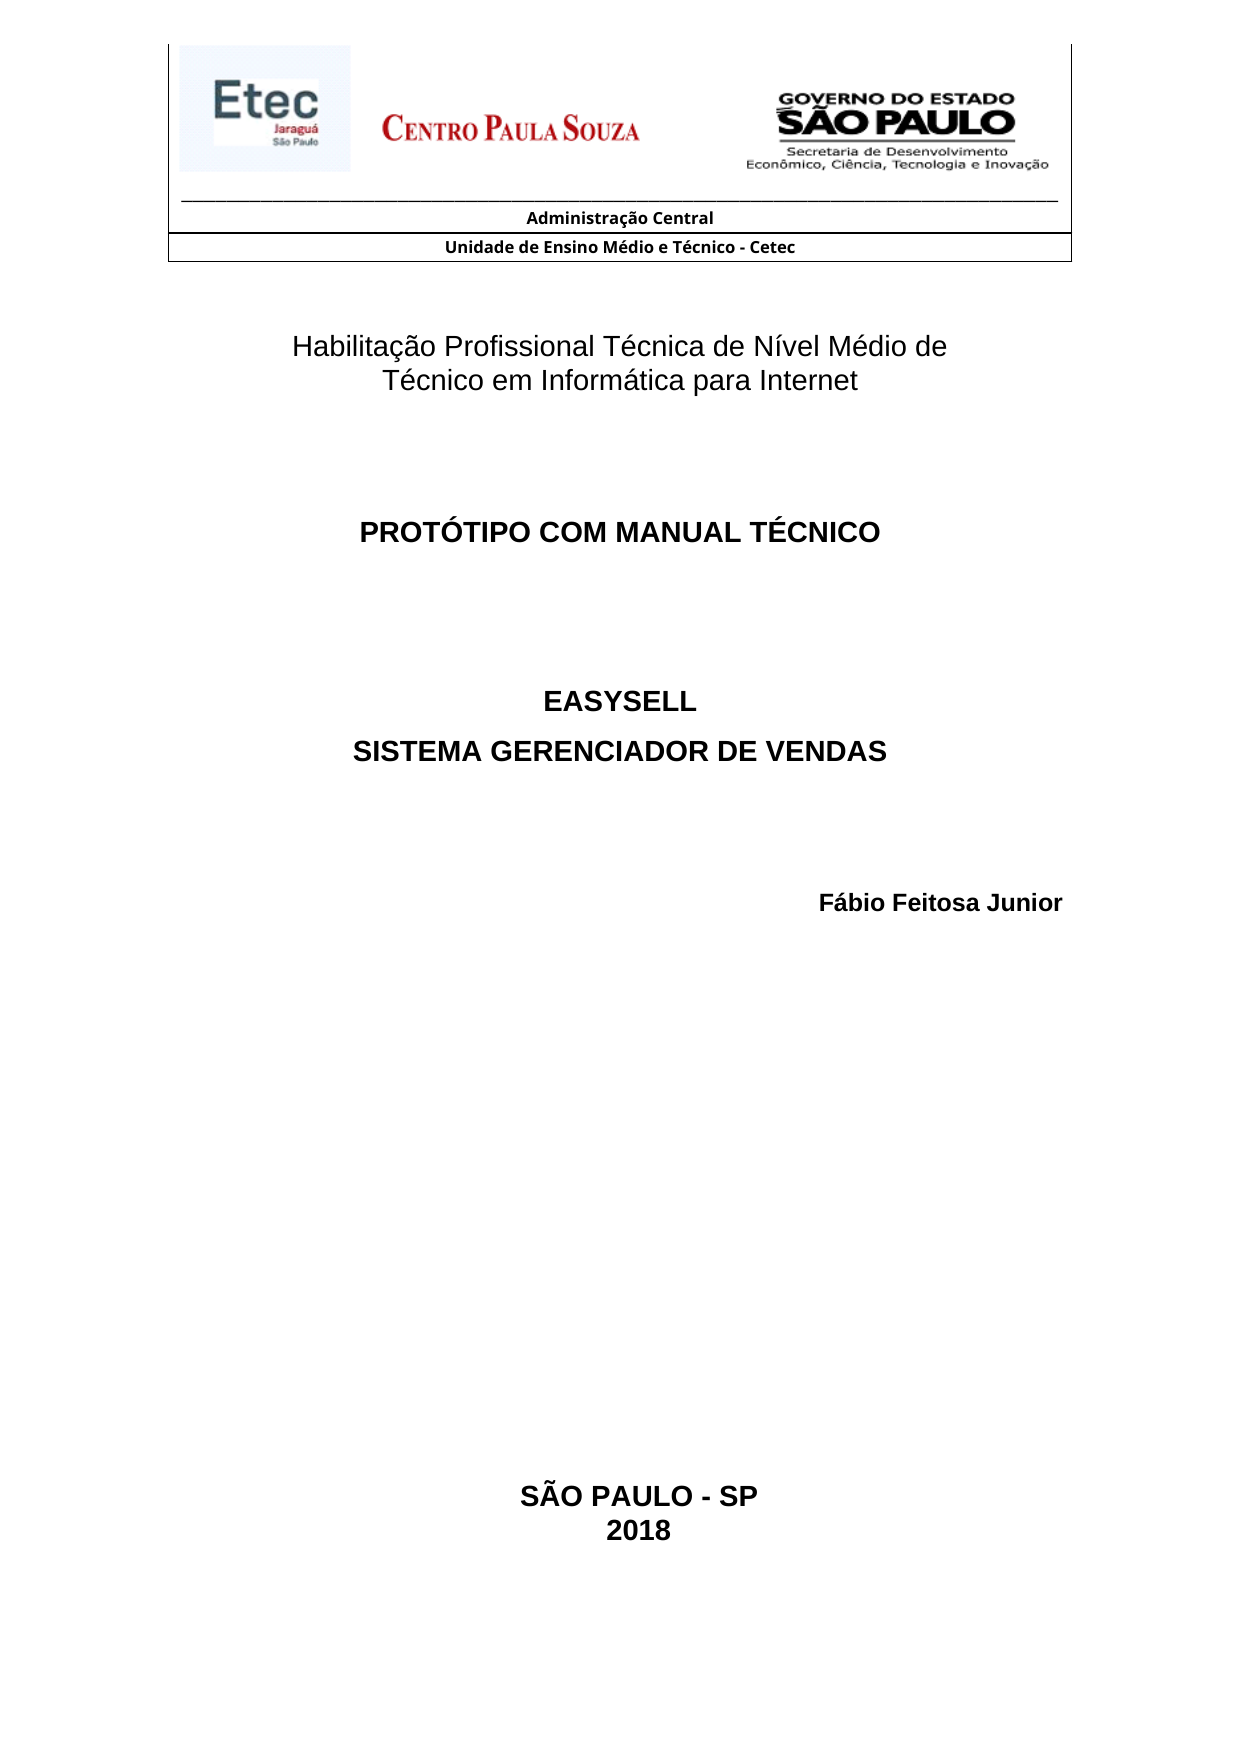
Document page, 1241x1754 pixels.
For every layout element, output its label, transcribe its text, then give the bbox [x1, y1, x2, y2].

text SISTEMA GERENCIADOR DE VENDAS [177, 734, 1063, 767]
text Habilitação Profissional Técnica de Nível Médio de [177, 329, 1063, 363]
text PROTÓTIPO COM MANUAL TÉCNICO [177, 515, 1063, 548]
text SÃO PAULO - SP [215, 1479, 1063, 1513]
text Fábio Feitosa Junior [177, 888, 1063, 917]
text EASYSELL [177, 683, 1063, 717]
picture [177, 44, 1063, 177]
text 2018 [214, 1513, 1063, 1546]
text Técnico em Informática para Internet [177, 363, 1063, 396]
